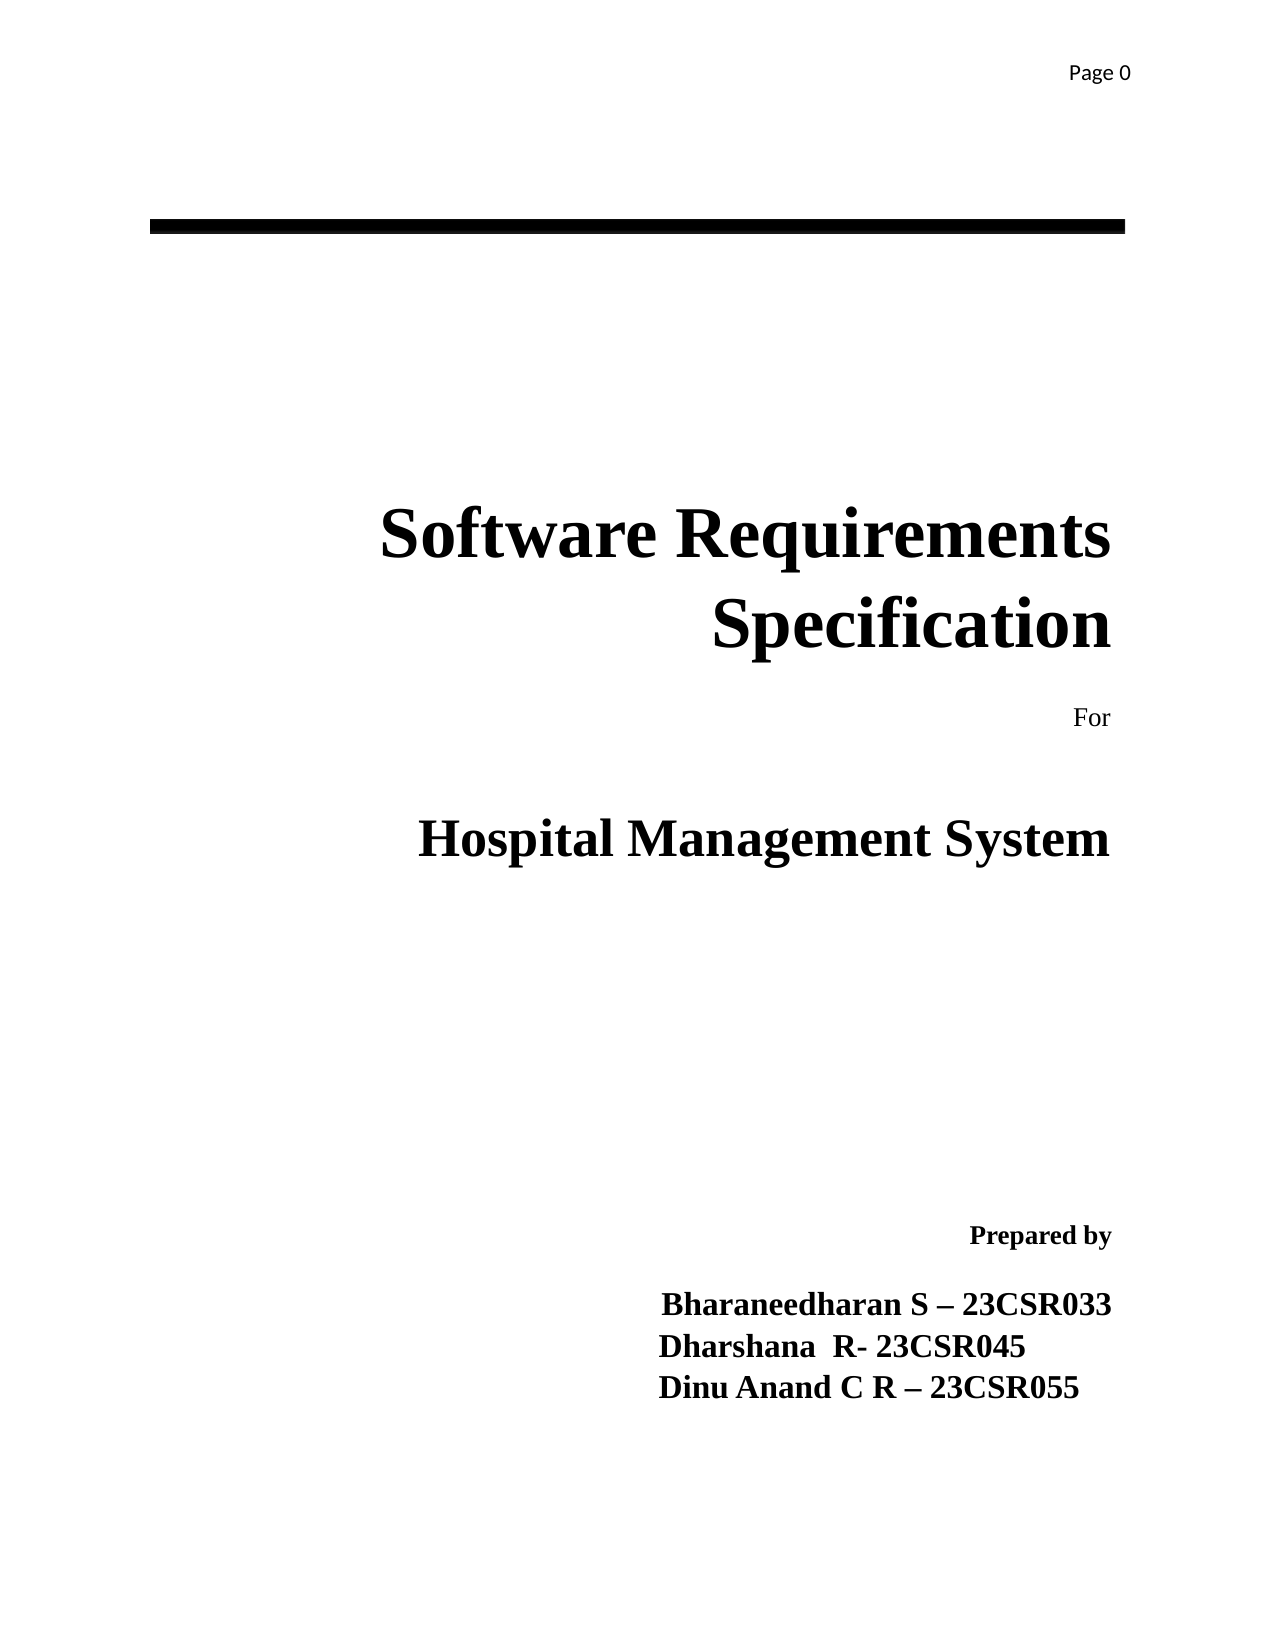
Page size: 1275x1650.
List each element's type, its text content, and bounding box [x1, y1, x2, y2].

text Prepared by [150, 1219, 1112, 1250]
text Bharaneedharan S – 23CSR033 [150, 1284, 1112, 1322]
text Software Requirements [150, 489, 1112, 573]
text For [150, 701, 1110, 732]
picture [150, 219, 1125, 234]
text Dinu Anand C R – 23CSR055 [150, 1368, 1112, 1406]
subtitle Hospital Management System [150, 806, 1110, 868]
text Specification [150, 579, 1112, 663]
text Dharshana R- 23CSR045 [150, 1326, 1112, 1364]
